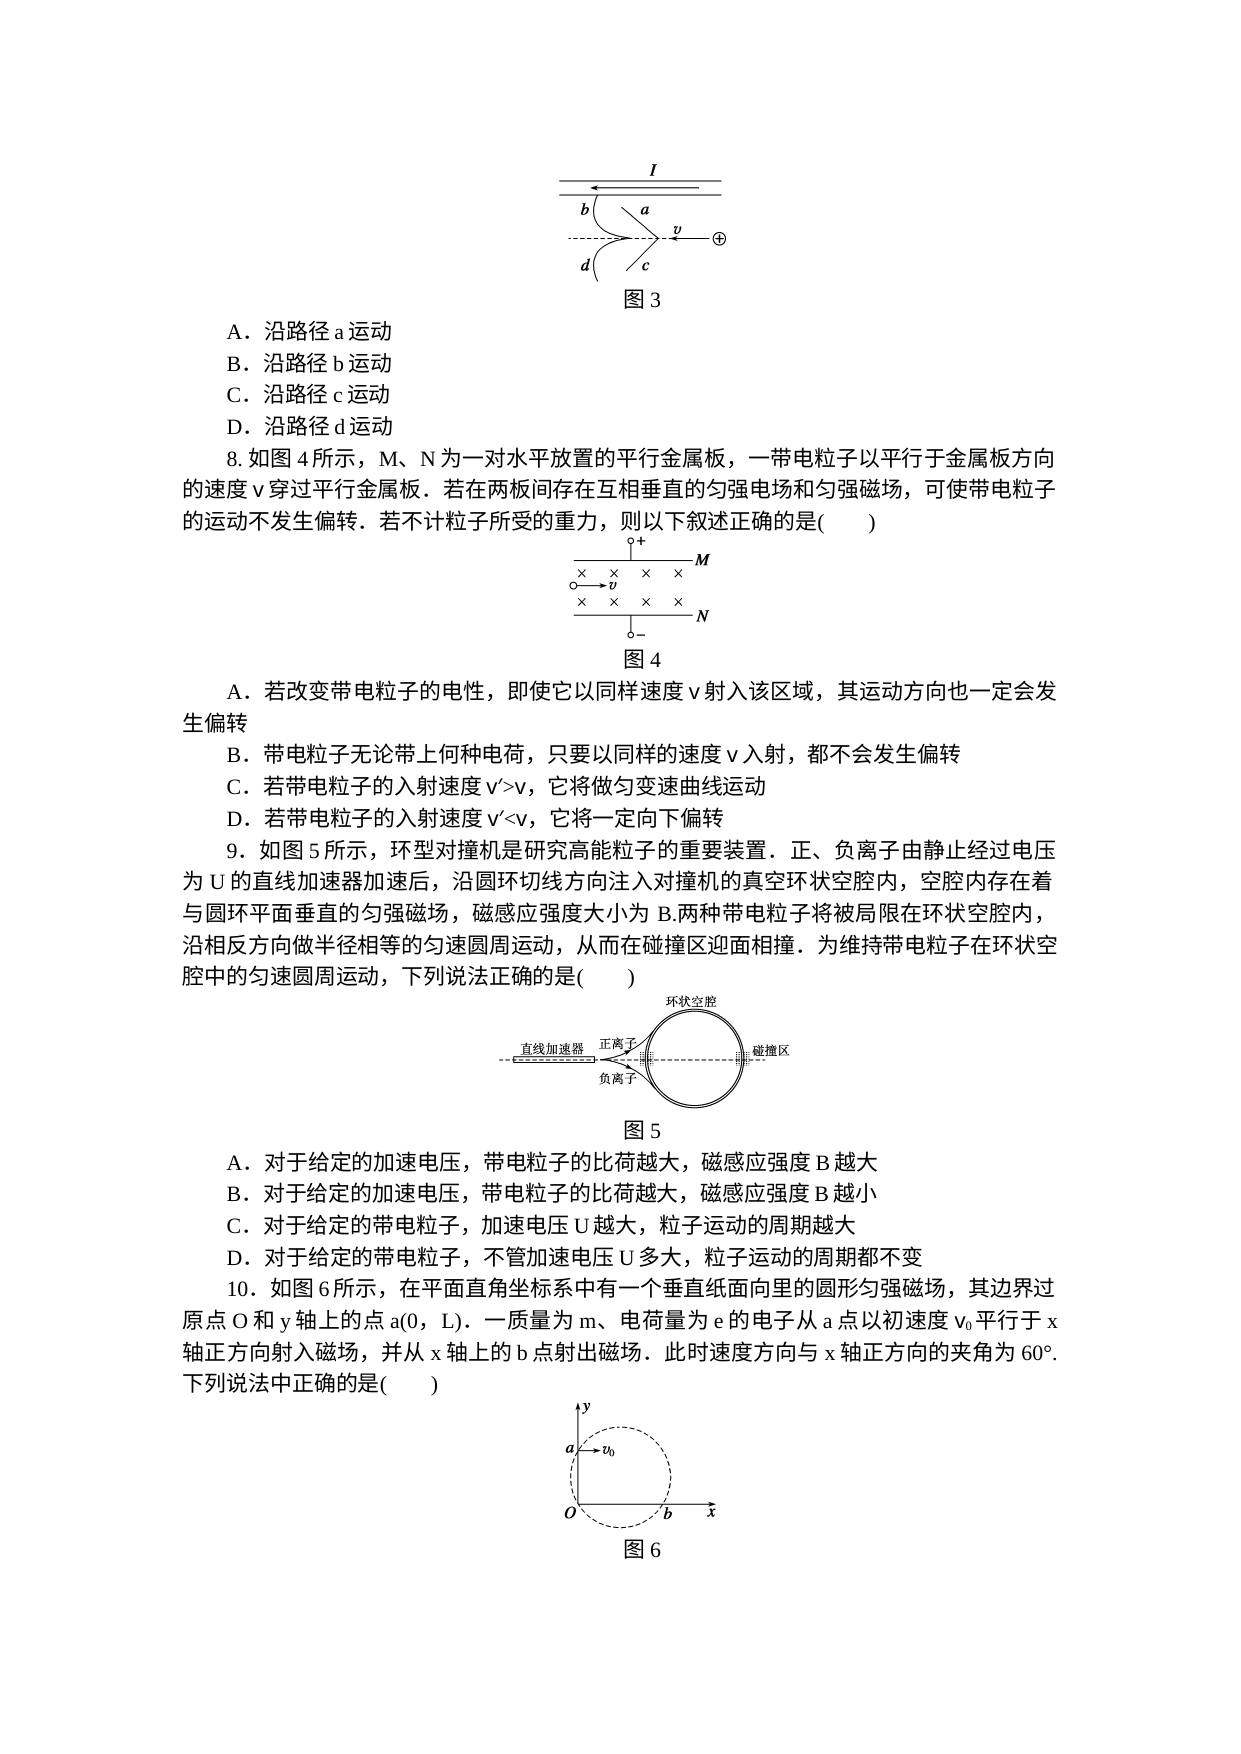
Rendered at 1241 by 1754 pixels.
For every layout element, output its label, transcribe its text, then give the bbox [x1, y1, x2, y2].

text 10．如图6所示，在平面直角坐标系中有一个垂直纸面向里的圆形匀强磁场，其边界过原点O和y轴上的点a(0，L)．一质量为m、电荷量为e的电子从a点以初速度v0平行于x轴正方向射入磁场，并从x轴上的b点射出磁场．此时速度方向与x轴正方向的夹角为60°.下列说法中正确的是( ) [183, 1271, 1058, 1398]
picture [566, 535, 717, 642]
text C．对于给定的带电粒子，加速电压U越大，粒子运动的周期越大 [183, 1208, 1058, 1239]
text A．对于给定的加速电压，带电粒子的比荷越大，磁感应强度B越大 [183, 1144, 1058, 1176]
text D．若带电粒子的入射速度v′<v，它将一定向下偏转 [183, 801, 1058, 833]
text A．沿路径a运动 [183, 314, 1058, 346]
text 图6 [183, 1532, 1058, 1564]
text 9．如图5所示，环型对撞机是研究高能粒子的重要装置．正、负离子由静止经过电压为U的直线加速器加速后，沿圆环切线方向注入对撞机的真空环状空腔内，空腔内存在着与圆环平面垂直的匀强磁场，磁感应强度大小为B.两种带电粒子将被局限在环状空腔内，沿相反方向做半径相等的匀速圆周运动，从而在碰撞区迎面相撞．为维持带电粒子在环状空腔中的匀速圆周运动，下列说法正确的是( ) [183, 833, 1058, 991]
text D．对于给定的带电粒子，不管加速电压U多大，粒子运动的周期都不变 [183, 1239, 1058, 1271]
text 图3 [183, 282, 1058, 314]
text 图5 [183, 1113, 1058, 1144]
picture [556, 161, 728, 283]
text D．沿路径d运动 [183, 409, 1058, 441]
picture [559, 1397, 725, 1533]
picture [494, 990, 790, 1113]
text B．带电粒子无论带上何种电荷，只要以同样的速度v入射，都不会发生偏转 [183, 737, 1058, 769]
text B．对于给定的加速电压，带电粒子的比荷越大，磁感应强度B越小 [183, 1176, 1058, 1208]
text A．若改变带电粒子的电性，即使它以同样速度v射入该区域，其运动方向也一定会发生偏转 [183, 674, 1058, 737]
text 图4 [183, 642, 1058, 674]
text C．沿路径c运动 [183, 377, 1058, 409]
text 8. 如图4所示，M、N为一对水平放置的平行金属板，一带电粒子以平行于金属板方向的速度v穿过平行金属板．若在两板间存在互相垂直的匀强电场和匀强磁场，可使带电粒子的运动不发生偏转．若不计粒子所受的重力，则以下叙述正确的是( ) [183, 441, 1058, 536]
text B．沿路径b运动 [183, 346, 1058, 377]
text C．若带电粒子的入射速度v′>v，它将做匀变速曲线运动 [183, 769, 1058, 801]
